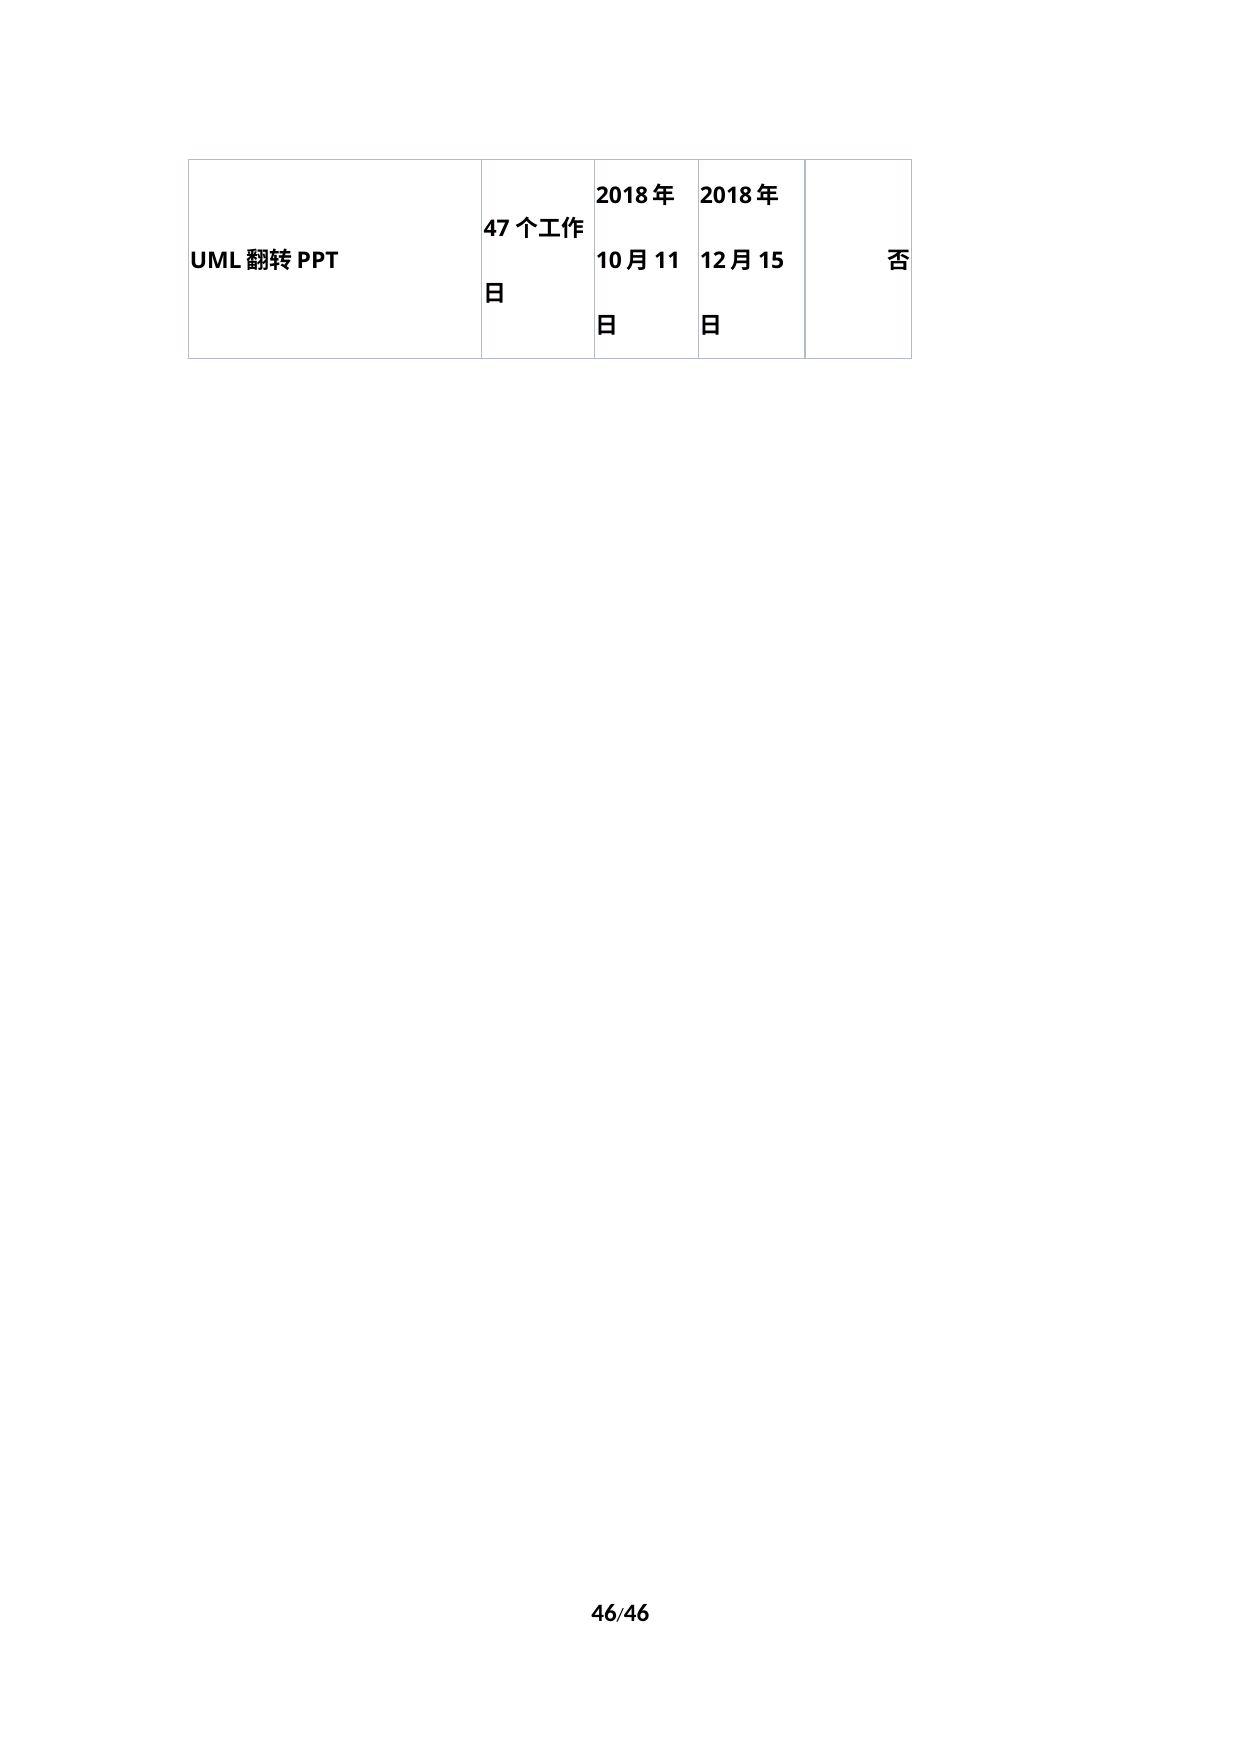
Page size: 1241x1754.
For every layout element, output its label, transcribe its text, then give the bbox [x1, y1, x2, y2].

table_cell UML翻转PPT [189, 160, 481, 358]
table_cell 否 [806, 160, 911, 358]
table_cell 47 个工作日 [482, 160, 594, 358]
